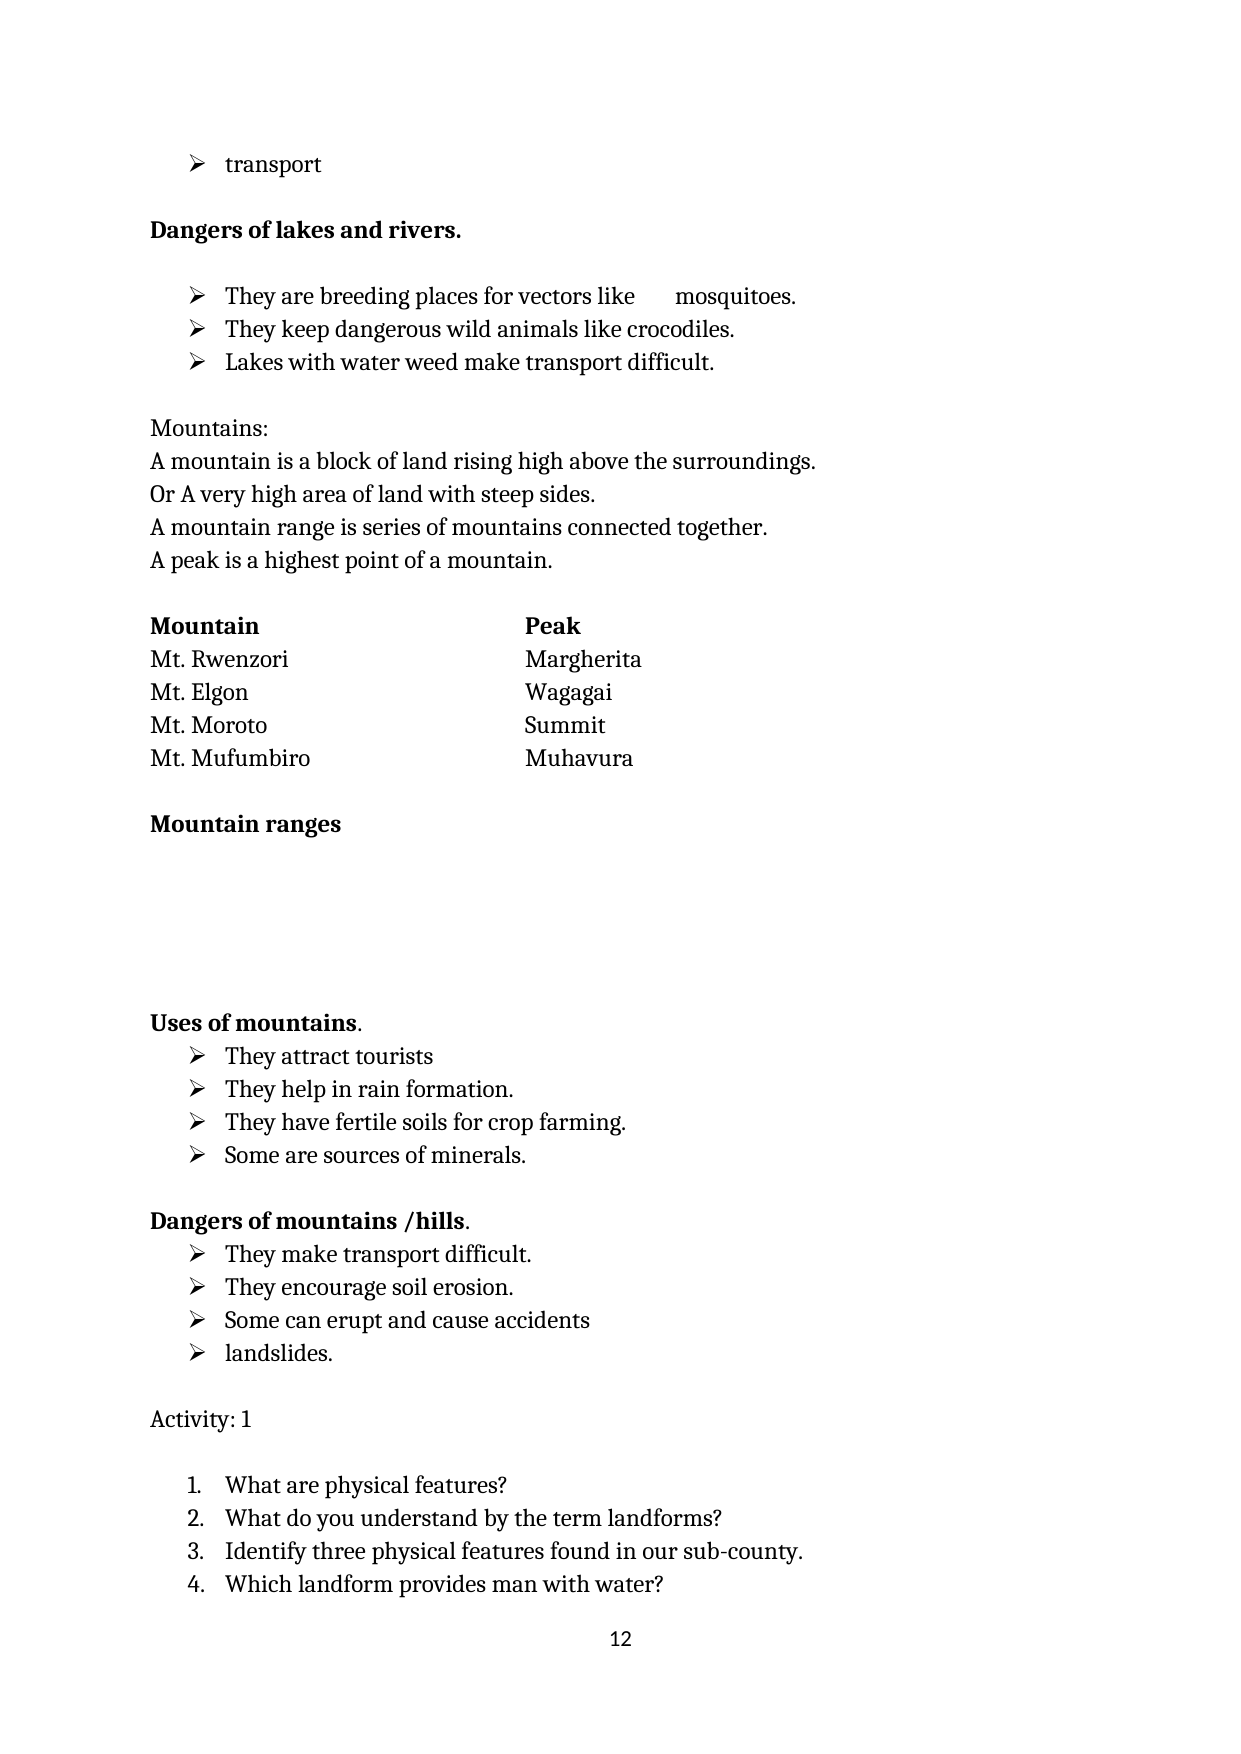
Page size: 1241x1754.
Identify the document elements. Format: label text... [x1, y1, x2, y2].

list Mountain ranges [150, 810, 1090, 839]
list Dangers of lakes and rivers. [150, 216, 1090, 245]
list Mt. Mufumbiro Muhavura [150, 744, 1090, 773]
list They are breeding places for vectors like mosquitoes. [187, 282, 1090, 311]
list Lakes with water weed make transport difficult. [187, 348, 1090, 377]
list They make transport difficult. [187, 1240, 1090, 1268]
list What do you understand by the term landforms? [187, 1504, 1090, 1533]
list They keep dangerous wild animals like crocodiles. [187, 315, 1090, 344]
list What are physical features? [187, 1471, 1090, 1499]
list Some can erupt and cause accidents [187, 1306, 1090, 1334]
list Identify three physical features found in our sub-county. [187, 1537, 1090, 1566]
list They have fertile soils for crop farming. [187, 1108, 1090, 1136]
list They encourage soil erosion. [187, 1273, 1090, 1301]
list Mt. Moroto Summit [150, 711, 1090, 740]
list They attract tourists [187, 1042, 1090, 1070]
list Dangers of mountains /hills. [150, 1207, 1090, 1235]
list Mountain Peak [150, 612, 1090, 641]
list Or A very high area of land with steep sides. [150, 480, 1090, 509]
list Which landform provides man with water? [187, 1570, 1090, 1599]
list Mt. Rwenzori Margherita [150, 645, 1090, 674]
list Uses of mountains. [150, 1008, 1090, 1037]
list landslides. [187, 1339, 1090, 1367]
list Mountains: [150, 414, 1090, 443]
list A peak is a highest point of a mountain. [150, 546, 1090, 575]
list Some are sources of minerals. [187, 1141, 1090, 1169]
list transport [187, 150, 1090, 179]
list A mountain range is series of mountains connected together. [150, 513, 1090, 542]
list They help in rain formation. [187, 1074, 1090, 1103]
list Mt. Elgon Wagagai [150, 678, 1090, 707]
list Activity: 1 [150, 1405, 1090, 1433]
list A mountain is a block of land rising high above the surroundings. [150, 447, 1090, 476]
